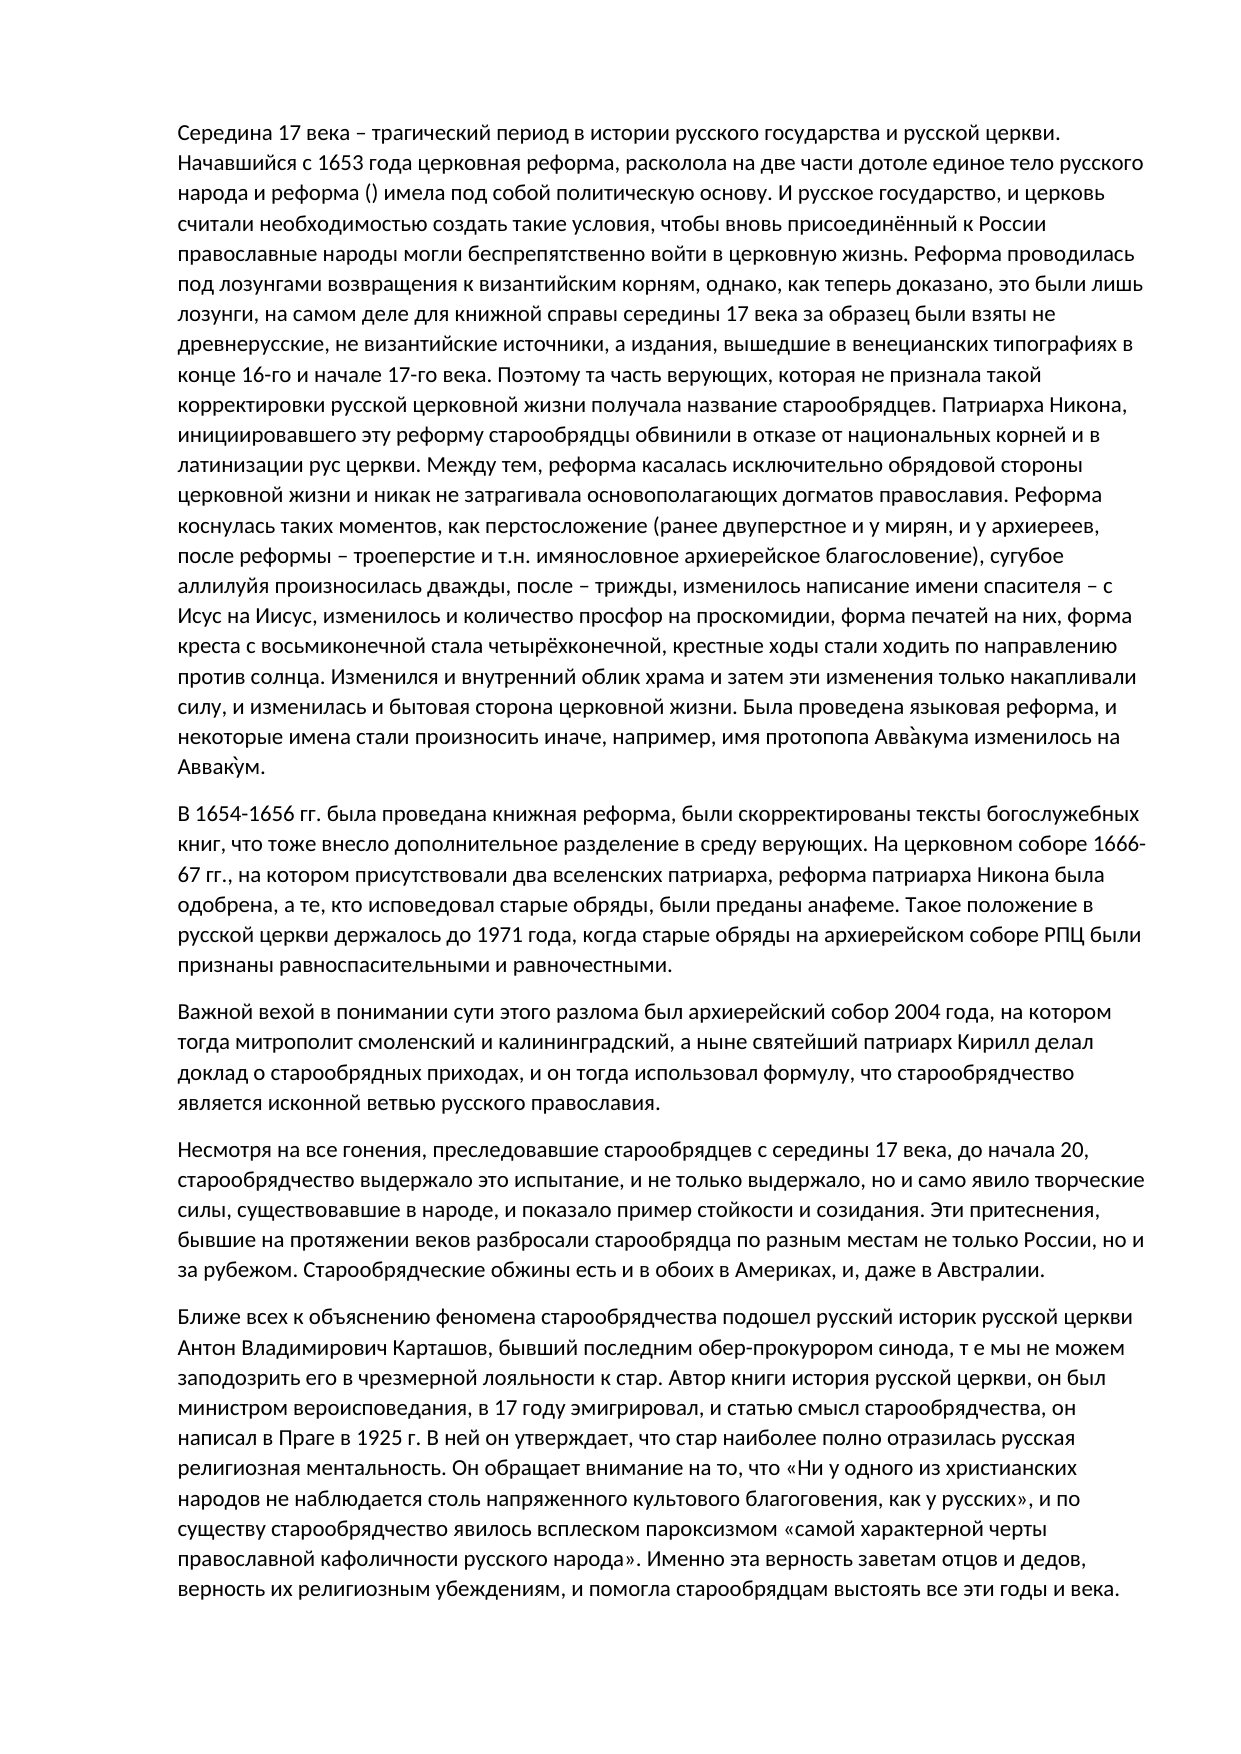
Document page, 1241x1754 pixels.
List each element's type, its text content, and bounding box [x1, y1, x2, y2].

text В 1654-1656 гг. была проведана книжная реформа, были скорректированы тексты богослужебных книг, что тоже внесло дополнительное разделение в среду верующих. На церковном соборе 1666-67 гг., на котором присутствовали два вселенских патриарха, реформа патриарха Никона была одобрена, а те, кто исповедовал старые обряды, были преданы анафеме. Такое положение в русской церкви держалось до 1971 года, когда старые обряды на архиерейском соборе РПЦ были признаны равноспасительными и равночестными. [177, 799, 1152, 978]
text Середина 17 века – трагический период в истории русского государства и русской церкви. Начавшийся с 1653 года церковная реформа, расколола на две части дотоле единое тело русского народа и реформа () имела под собой политическую основу. И русское государство, и церковь считали необходимостью создать такие условия, чтобы вновь присоединённый к России православные народы могли беспрепятственно войти в церковную жизнь. Реформа проводилась под лозунгами возвращения к византийским корням, однако, как теперь доказано, это были лишь лозунги, на самом деле для книжной справы середины 17 века за образец были взяты не древнерусские, не византийские источники, а издания, вышедшие в венецианских типографиях в конце 16-го и начале 17-го века. Поэтому та часть верующих, которая не признала такой корректировки русской церковной жизни получала название старообрядцев. Патриарха Никона, инициировавшего эту реформу старообрядцы обвинили в отказе от национальных корней и в латинизации рус церкви. Между тем, реформа касалась исключительно обрядовой стороны церковной жизни и никак не затрагивала основополагающих догматов православия. Реформа коснулась таких моментов, как перстосложение (ранее двуперстное и у мирян, и у архиереев, после реформы – троеперстие и т.н. имянословное архиерейское благословение), сугубое аллилуйя произносилась дважды, после – трижды, изменилось написание имени спасителя – с Исус на Иисус, изменилось и количество просфор на проскомидии, форма печатей на них, форма креста с восьмиконечной стала четырёхконечной, крестные ходы стали ходить по направлению против солнца. Изменился и внутренний облик храма и затем эти изменения только накапливали силу, и изменилась и бытовая сторона церковной жизни. Была проведена языковая реформа, и некоторые имена стали произносить иначе, например, имя протопопа Авва̀кума изменилось на Авваку̀м. [177, 118, 1152, 781]
text Ближе всех к объяснению феномена старообрядчества подошел русский историк русской церкви Антон Владимирович Карташов, бывший последним обер-прокурором синода, т е мы не можем заподозрить его в чрезмерной лояльности к стар. Автор книги история русской церкви, он был министром вероисповедания, в 17 году эмигрировал, и статью смысл старообрядчества, он написал в Праге в 1925 г. В ней он утверждает, что стар наиболее полно отразилась русская религиозная ментальность. Он обращает внимание на то, что «Ни у одного из христианских народов не наблюдается столь напряженного культового благоговения, как у русских», и по существу старообрядчество явилось всплеском пароксизмом «самой характерной черты православной кафоличности русского народа». Именно эта верность заветам отцов и дедов, верность их религиозным убеждениям, и помогла старообрядцам выстоять все эти годы и века. [177, 1302, 1152, 1602]
text Важной вехой в понимании сути этого разлома был архиерейский собор 2004 года, на котором тогда митрополит смоленский и калининградский, а ныне святейший патриарх Кирилл делал доклад о старообрядных приходах, и он тогда использовал формулу, что старообрядчество является исконной ветвью русского православия. [177, 997, 1152, 1116]
text Несмотря на все гонения, преследовавшие старообрядцев с середины 17 века, до начала 20, старообрядчество выдержало это испытание, и не только выдержало, но и само явило творческие силы, существовавшие в народе, и показало пример стойкости и созидания. Эти притеснения, бывшие на протяжении веков разбросали старообрядца по разным местам не только России, но и за рубежом. Старообрядческие обжины есть и в обоих в Америках, и, даже в Австралии. [177, 1135, 1152, 1284]
